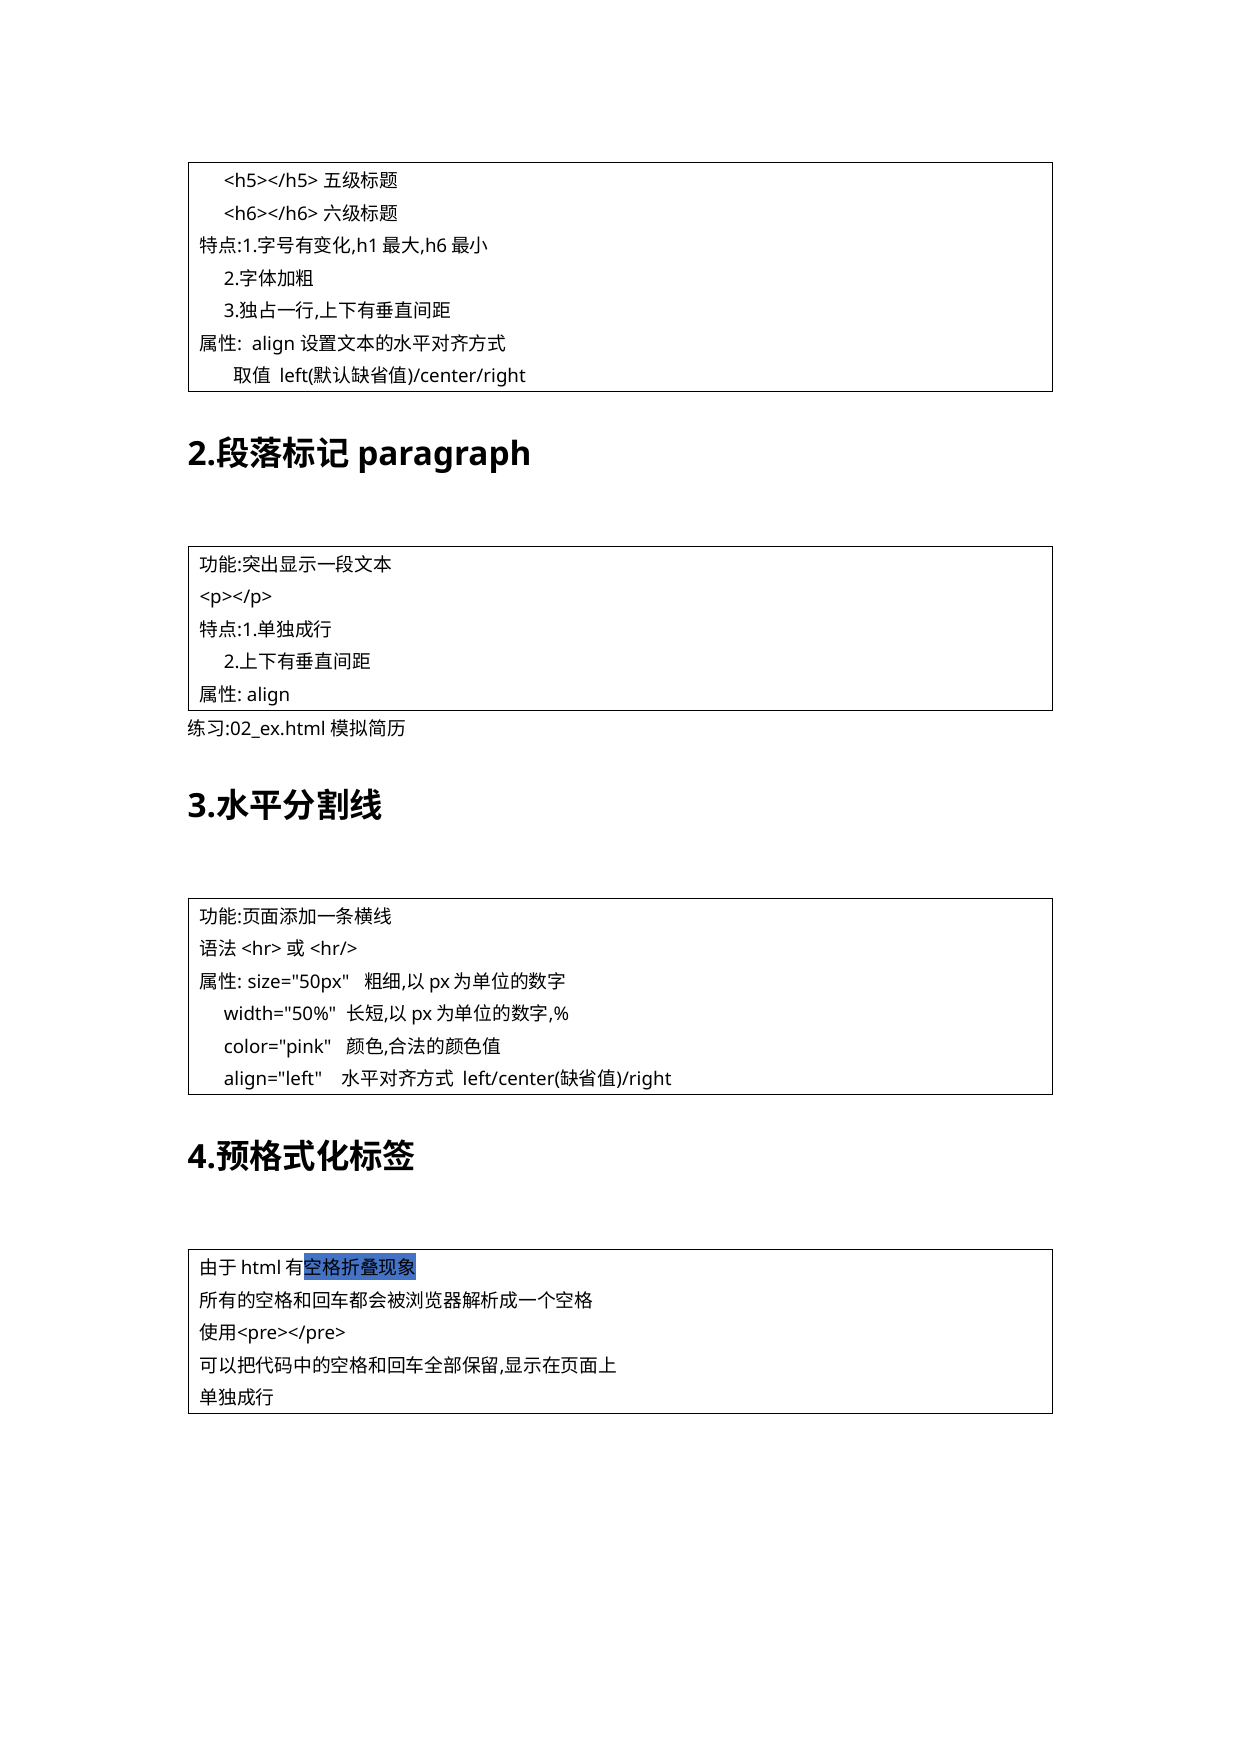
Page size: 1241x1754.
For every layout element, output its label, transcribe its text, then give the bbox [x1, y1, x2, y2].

subtitle 3.水平分割线 [187, 770, 1053, 835]
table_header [189, 163, 1052, 391]
subtitle 2.段落标记 paragraph [187, 419, 1053, 484]
table_header 由于html有空格折叠现象 所有的空格和回车都会被浏览器解析成一个空格 使用<pre></pre> 可以把代码中的空格和回车全部保留,显示在页面上 单独成行 [189, 1250, 1052, 1413]
table_header 功能:突出显示一段文本 <p></p> 特点:1.单独成行 2.上下有垂直间距 属性: align [189, 547, 1052, 709]
text 练习:02_ex.html 模拟简历 [187, 711, 1053, 743]
subtitle 4.预格式化标签 [187, 1122, 1053, 1187]
table_header 功能:页面添加一条横线 语法 <hr> 或 <hr/> 属性: size="50px" 粗细,以px为单位的数字 width="50%" 长短,以px为单位的数字,% color="pink" 颜色,合法的颜色值 align="left" 水平对齐方式 left/center(缺省值)/right [189, 899, 1052, 1094]
